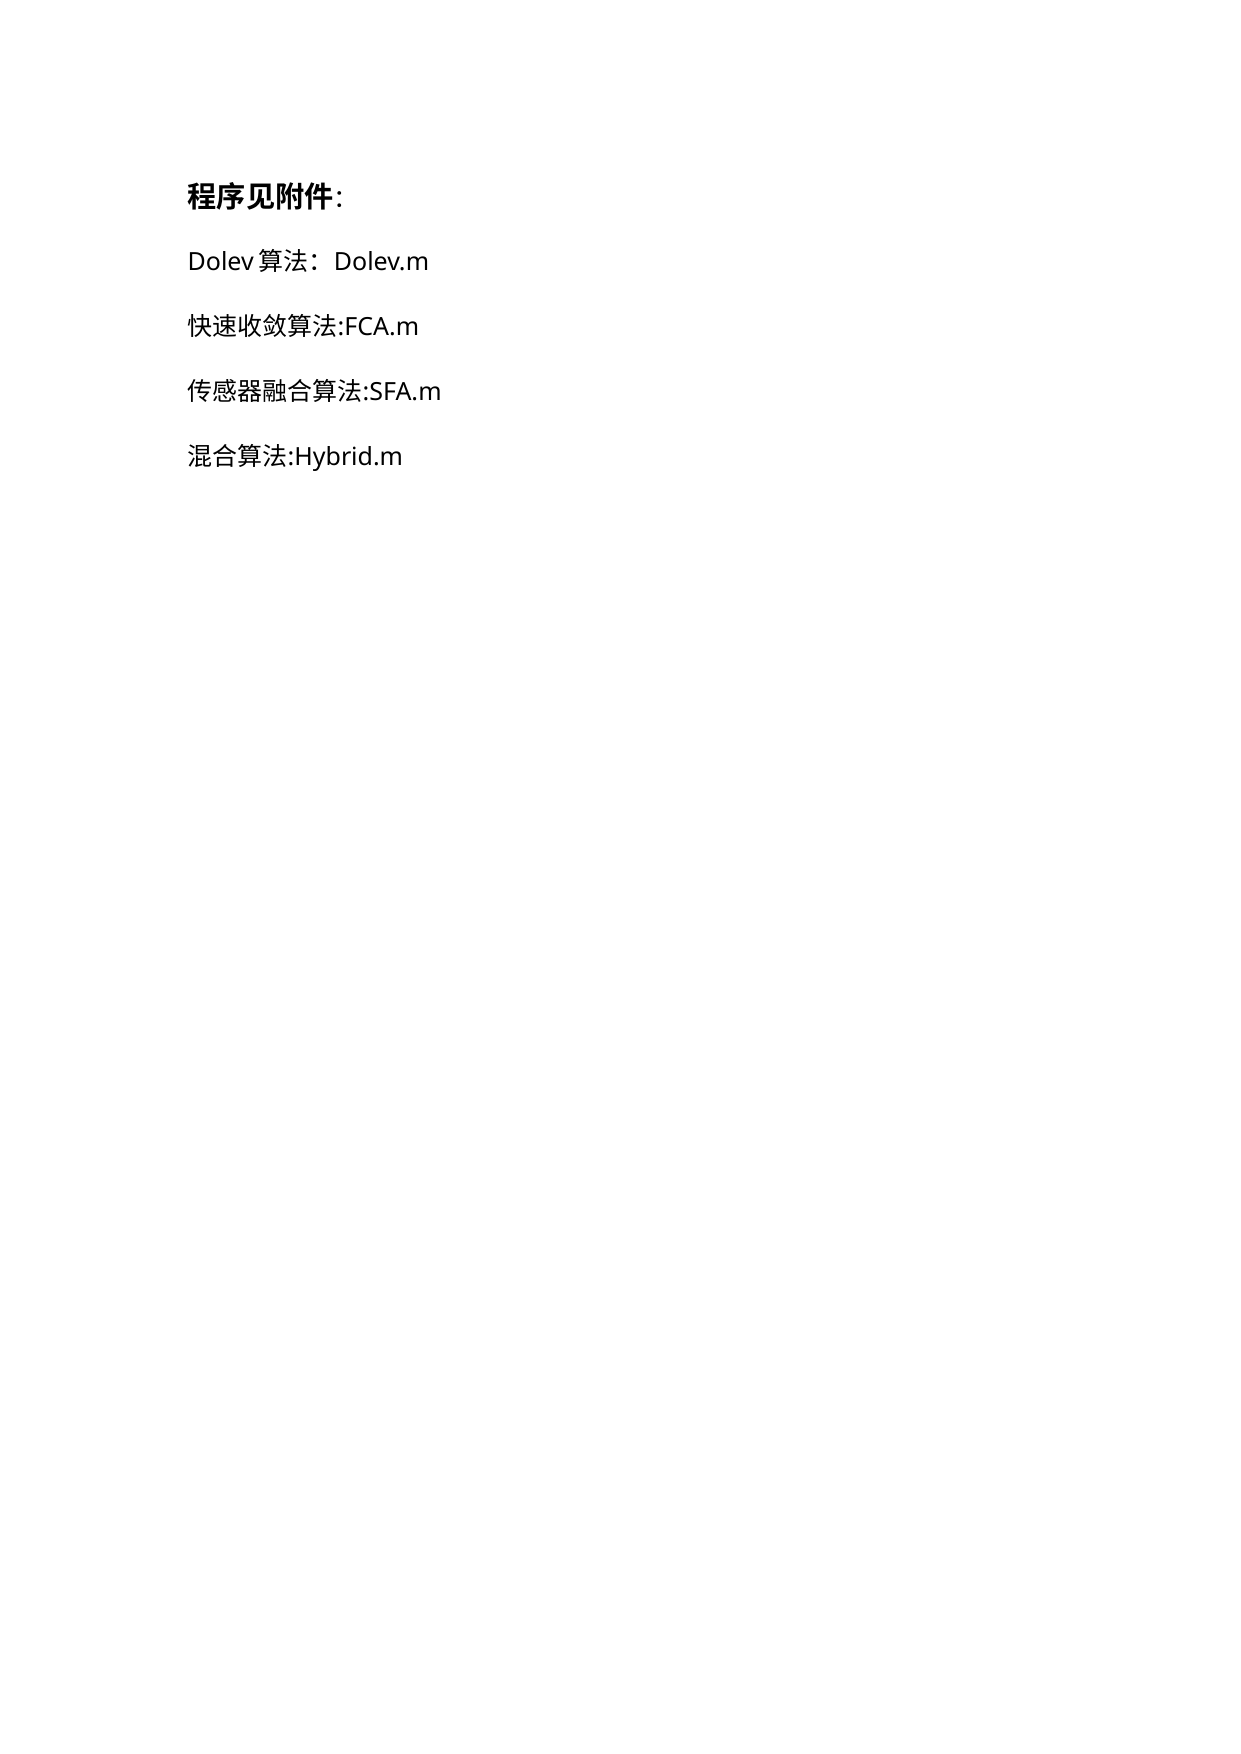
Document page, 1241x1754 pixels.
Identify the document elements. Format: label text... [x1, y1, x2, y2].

text 传感器融合算法:SFA.m [187, 357, 1053, 422]
text 程序见附件： Dolev算法：Dolev.m [187, 162, 1053, 292]
text 快速收敛算法:FCA.m [187, 292, 1053, 357]
text 混合算法:Hybrid.m [187, 422, 1053, 487]
